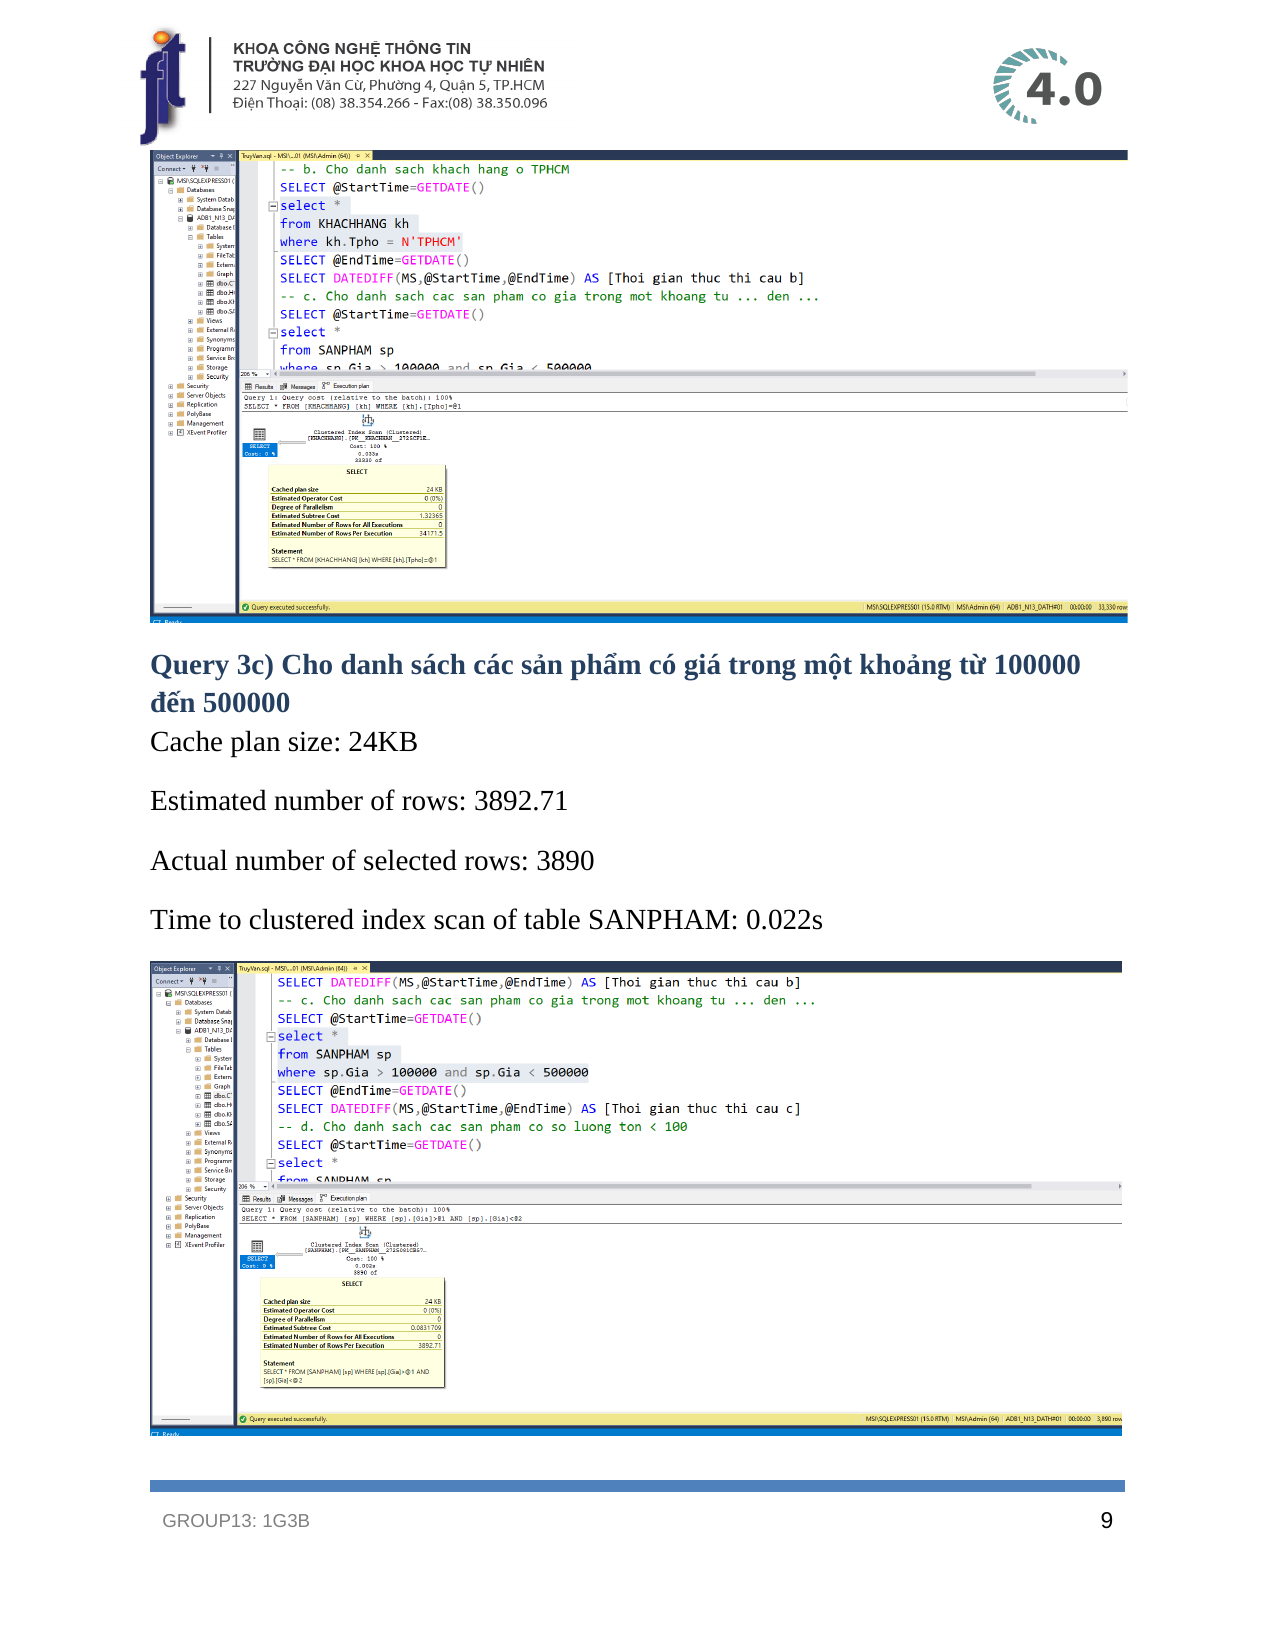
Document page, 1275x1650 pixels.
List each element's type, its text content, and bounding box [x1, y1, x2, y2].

picture [150, 961, 1122, 1436]
subtitle Query 3c) Cho danh sách các sản phẩm có giá trong một khoảng từ 100000 đến 500000 [150, 647, 1125, 719]
text Cache plan size: 24KB [150, 724, 1125, 758]
text Actual number of selected rows: 3890 [150, 843, 1125, 876]
picture [985, 41, 1108, 127]
text Time to clustered index scan of table SANPHAM: 0.022s [150, 902, 1125, 936]
picture [117, 21, 1128, 623]
text Estimated number of rows: 3892.71 [150, 783, 1125, 817]
